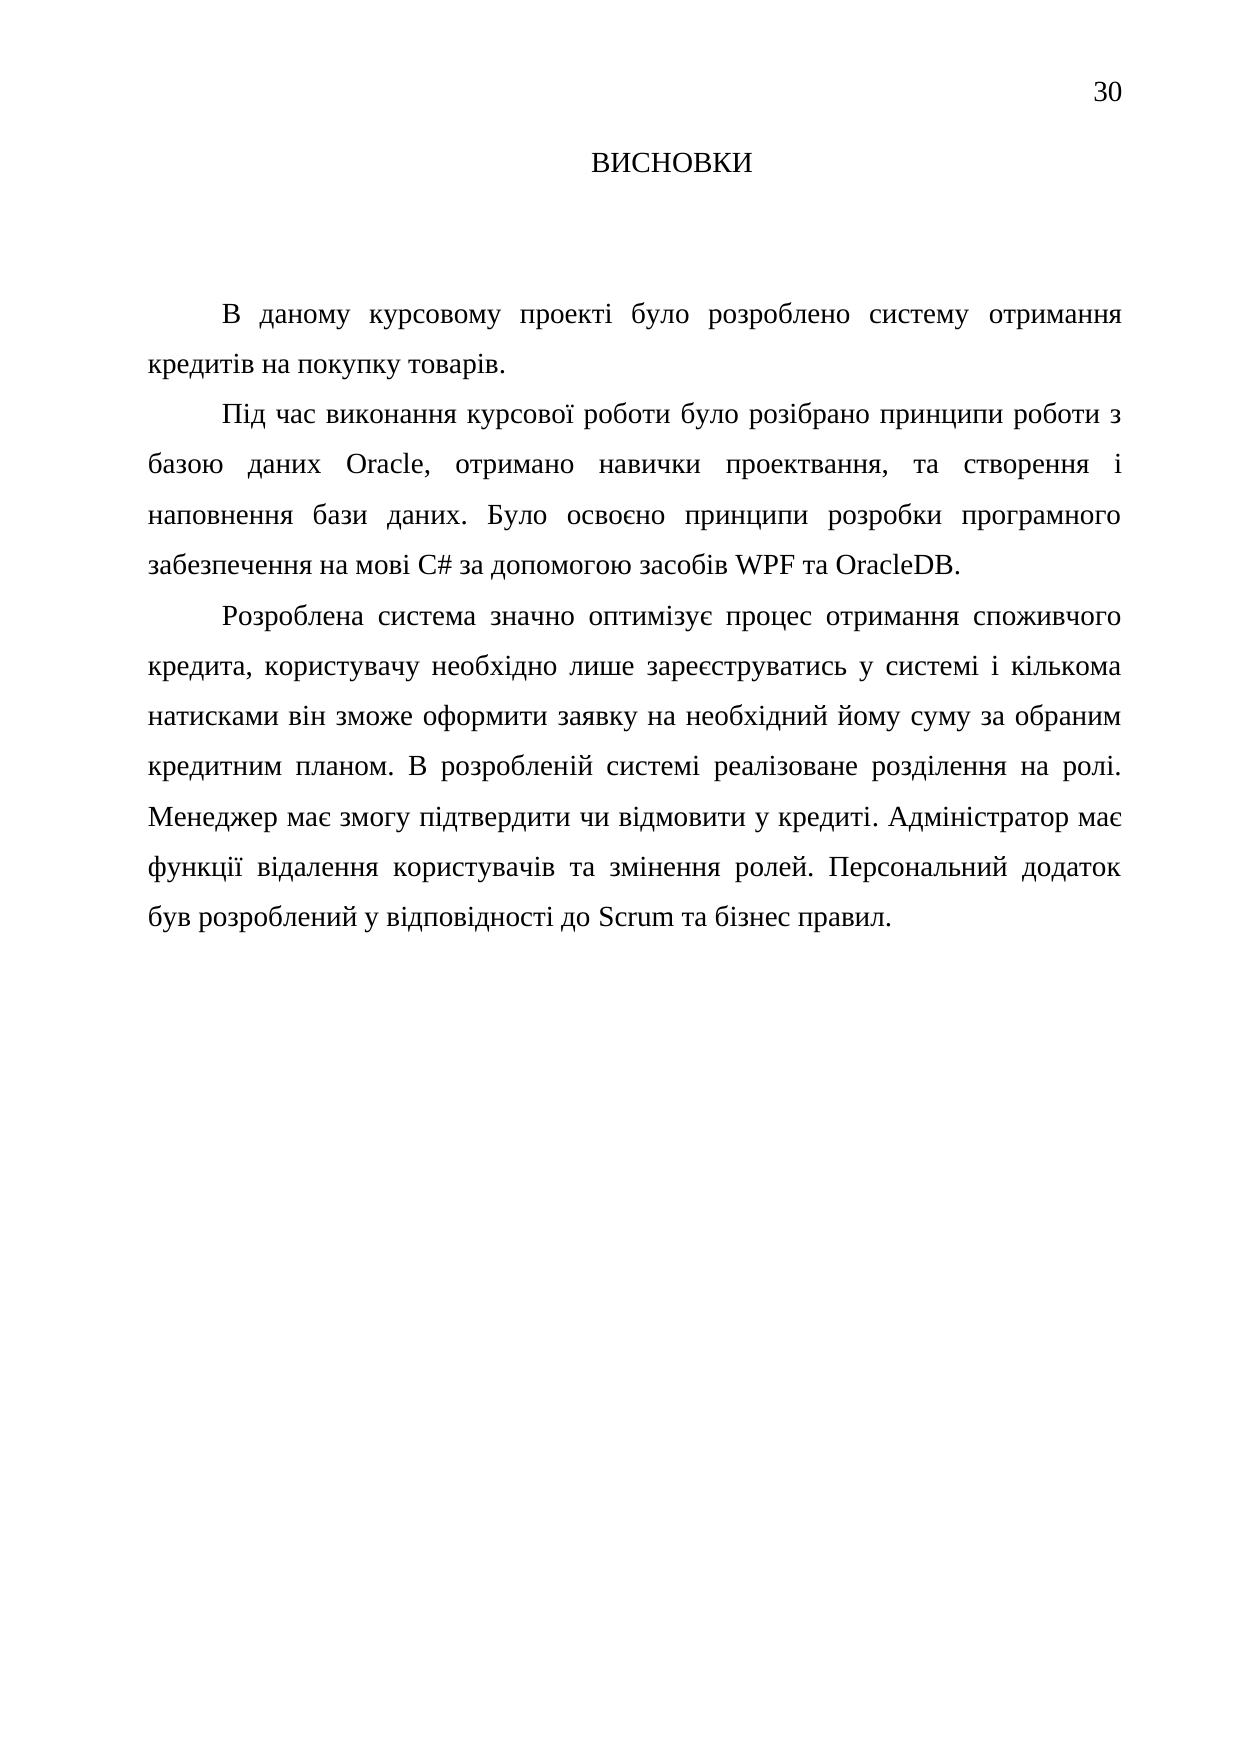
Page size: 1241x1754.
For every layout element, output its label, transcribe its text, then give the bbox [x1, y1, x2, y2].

text Розроблена система значно оптимізує процес отримання споживчого кредита, користувачу необхідно лише зареєструватись у системі і кількома натисками він зможе оформити заявку на необхідний йому суму за обраним кредитним планом. В розробленій системі реалізоване розділення на ролі. Менеджер має змогу підтвердити чи відмовити у кредиті. Адміністратор має функції відалення користувачів та змінення ролей. Персональний додаток був розроблений у відповідності до Scrum та бізнес правил. [148, 598, 1122, 933]
subtitle ВИСНОВКИ [148, 145, 1122, 178]
text В даному курсовому проекті було розроблено систему отримання кредитів на покупку товарів. [148, 296, 1122, 379]
text Під час виконання курсової роботи було розібрано принципи роботи з базою даних Oracle, отримано навички проектвання, та створення і наповнення бази даних. Було освоєно принципи розробки програмного забезпечення на мові С# за допомогою засобів WPF та OracleDB. [148, 396, 1122, 581]
